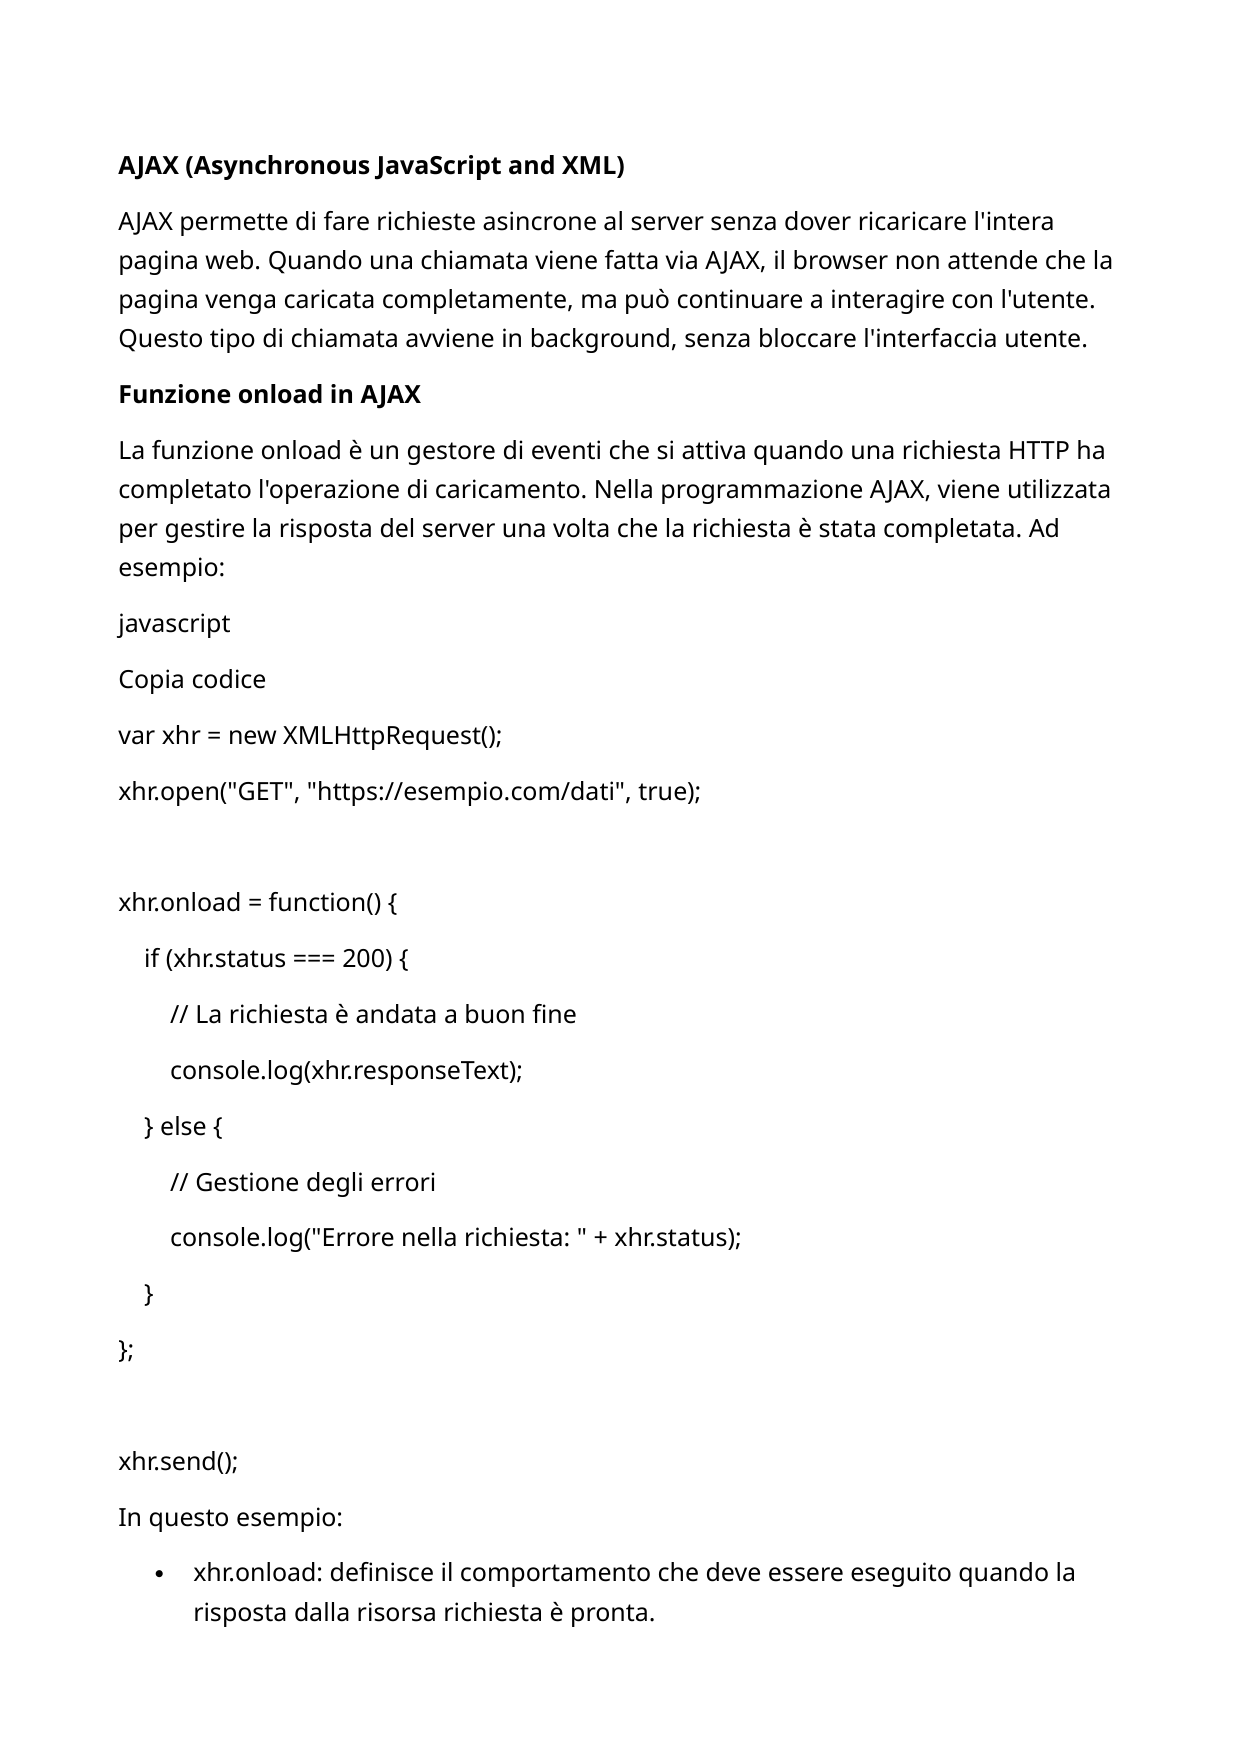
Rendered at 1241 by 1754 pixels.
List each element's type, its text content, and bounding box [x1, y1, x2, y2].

text console.log("Errore nella richiesta: " + xhr.status); [118, 1220, 1122, 1254]
text Copia codice [118, 662, 1122, 696]
text } [118, 1276, 1122, 1310]
text console.log(xhr.responseText); [118, 1053, 1122, 1087]
text AJAX permette di fare richieste asincrone al server senza dover ricaricare l'intera pagina web. Quando una chiamata viene fatta via AJAX, il browser non attende che la pagina venga caricata completamente, ma può continuare a interagire con l'utente. Questo tipo di chiamata avviene in background, senza bloccare l'interfaccia utente. [118, 203, 1122, 355]
text // Gestione degli errori [118, 1164, 1122, 1198]
text }; [118, 1332, 1122, 1366]
list xhr.onload: definisce il comportamento che deve essere eseguito quando la risposta dalla risorsa richiesta è pronta. [156, 1555, 1122, 1628]
text xhr.send(); [118, 1443, 1122, 1477]
text In questo esempio: [118, 1499, 1122, 1533]
text AJAX (Asynchronous JavaScript and XML) [118, 148, 1122, 182]
text xhr.onload = function() { [118, 885, 1122, 919]
text } else { [118, 1108, 1122, 1142]
text xhr.open("GET", "https://esempio.com/dati", true); [118, 773, 1122, 807]
text La funzione onload è un gestore di eventi che si attiva quando una richiesta HTTP ha completato l'operazione di caricamento. Nella programmazione AJAX, viene utilizzata per gestire la risposta del server una volta che la richiesta è stata completata. Ad esempio: [118, 433, 1122, 584]
text // La richiesta è andata a buon fine [118, 997, 1122, 1031]
text var xhr = new XMLHttpRequest(); [118, 718, 1122, 752]
text Funzione onload in AJAX [118, 377, 1122, 411]
text javascript [118, 606, 1122, 640]
text if (xhr.status === 200) { [118, 941, 1122, 975]
